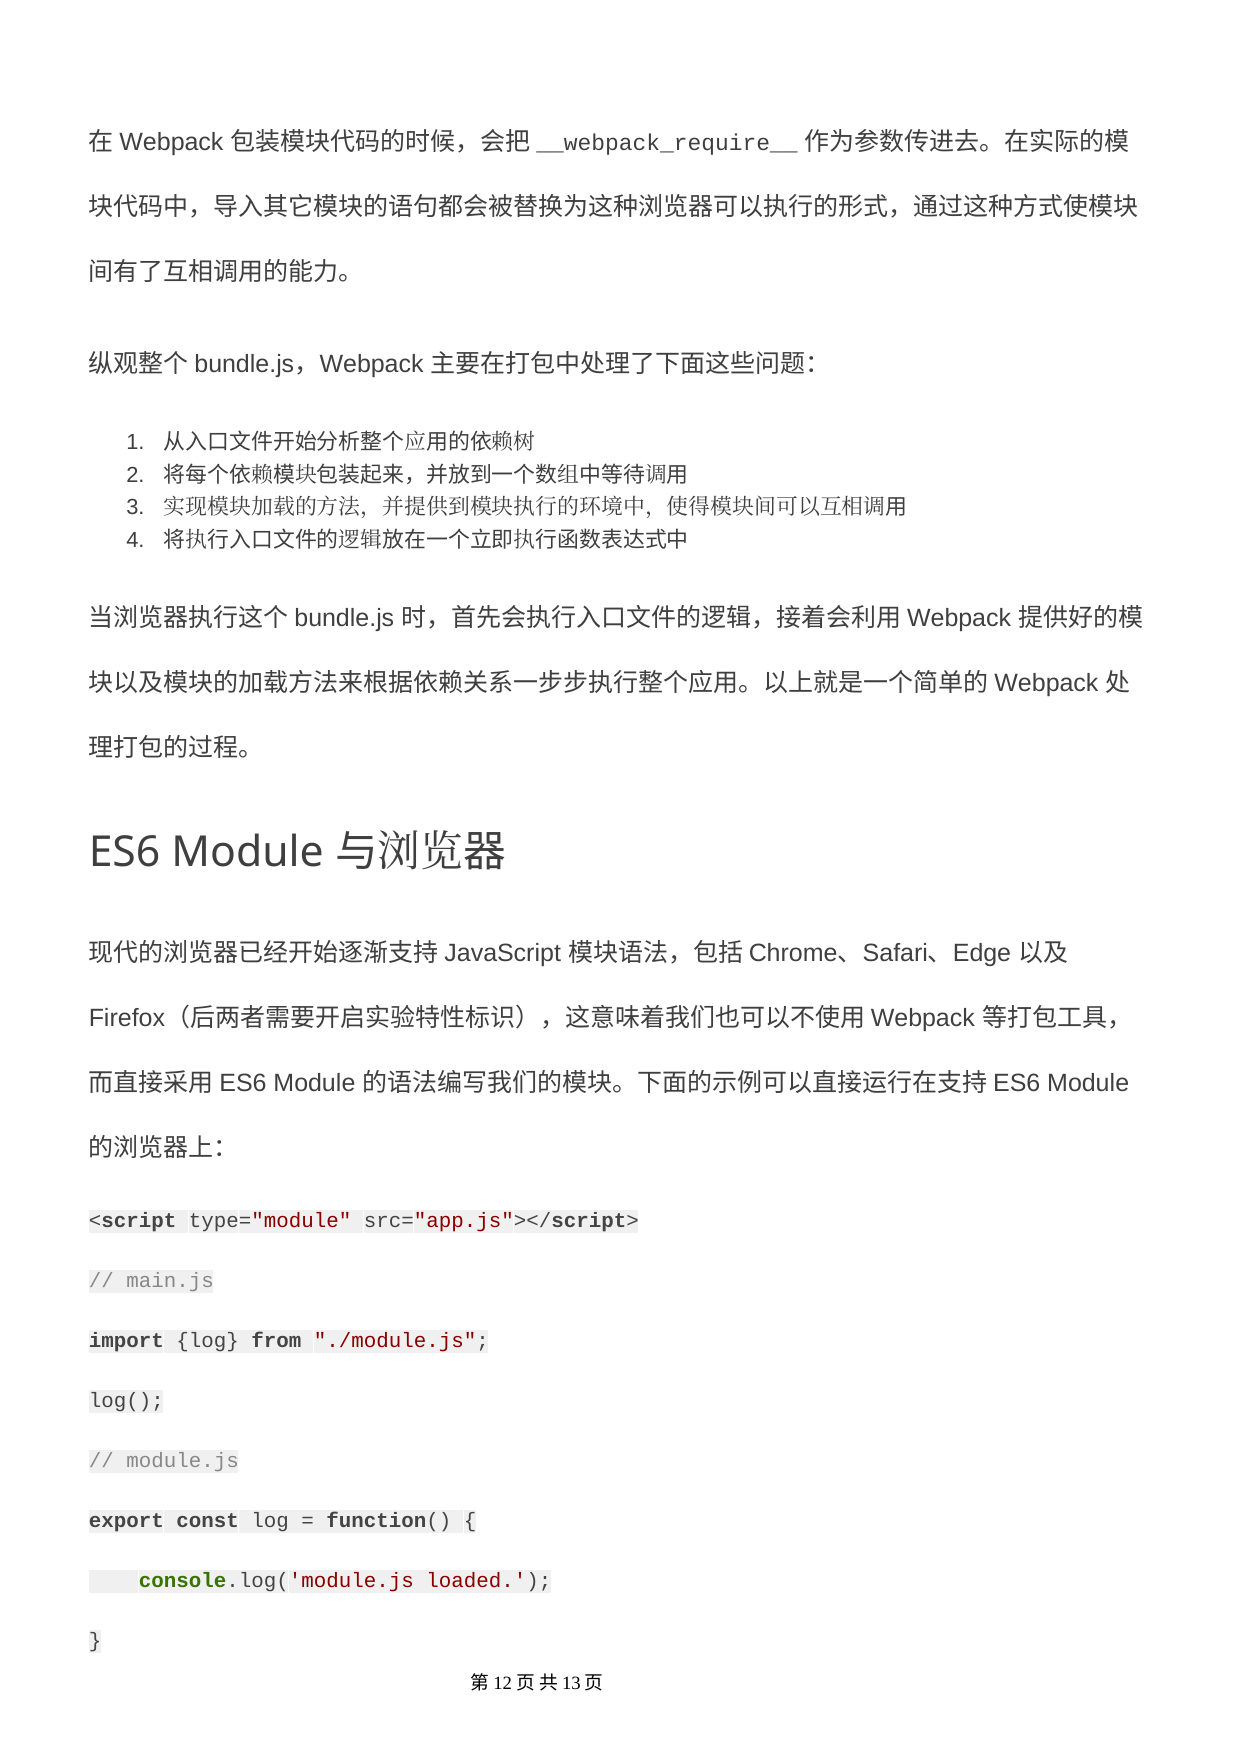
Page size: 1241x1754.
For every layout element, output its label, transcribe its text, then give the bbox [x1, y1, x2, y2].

text console.log('module.js loaded.'); [88, 1565, 1152, 1598]
list 将每个依赖模块包装起来，并放到一个数组中等待调用 [126, 456, 1152, 489]
text } [88, 1625, 1152, 1658]
list 从入口文件开始分析整个应用的依赖树 [126, 424, 1152, 456]
text 当浏览器执行这个 bundle.js 时，首先会执行入口文件的逻辑，接着会利用 Webpack 提供好的模块以及模块的加载方法来根据依赖关系一步步执行整个应用。以上就是一个简单的 Webpack 处理打包的过程。 [88, 583, 1152, 778]
text 纵观整个 bundle.js，Webpack 主要在打包中处理了下面这些问题： [88, 329, 1152, 394]
list 实现模块加载的方法，并提供到模块执行的环境中，使得模块间可以互相调用 [126, 489, 1152, 521]
text // main.js [88, 1265, 1152, 1298]
text <script type="module" src="app.js"></script> [88, 1205, 1152, 1238]
text 现代的浏览器已经开始逐渐支持 JavaScript 模块语法，包括 Chrome、Safari、Edge 以及 Firefox（后两者需要开启实验特性标识），这意味着我们也可以不使用 Webpack 等打包工具，而直接采用 ES6 Module 的语法编写我们的模块。下面的示例可以直接运行在支持 ES6 Module 的浏览器上： [88, 918, 1152, 1178]
text export const log = function() { [88, 1505, 1152, 1538]
text log(); [88, 1385, 1152, 1418]
subtitle ES6 Module 与浏览器 [88, 815, 1152, 880]
text 在 Webpack 包装模块代码的时候，会把 __webpack_require__ 作为参数传进去。在实际的模块代码中，导入其它模块的语句都会被替换为这种浏览器可以执行的形式，通过这种方式使模块间有了互相调用的能力。 [88, 107, 1152, 302]
text import {log} from "./module.js"; [88, 1325, 1152, 1358]
text // module.js [88, 1445, 1152, 1478]
list 将执行入口文件的逻辑放在一个立即执行函数表达式中 [126, 521, 1152, 554]
